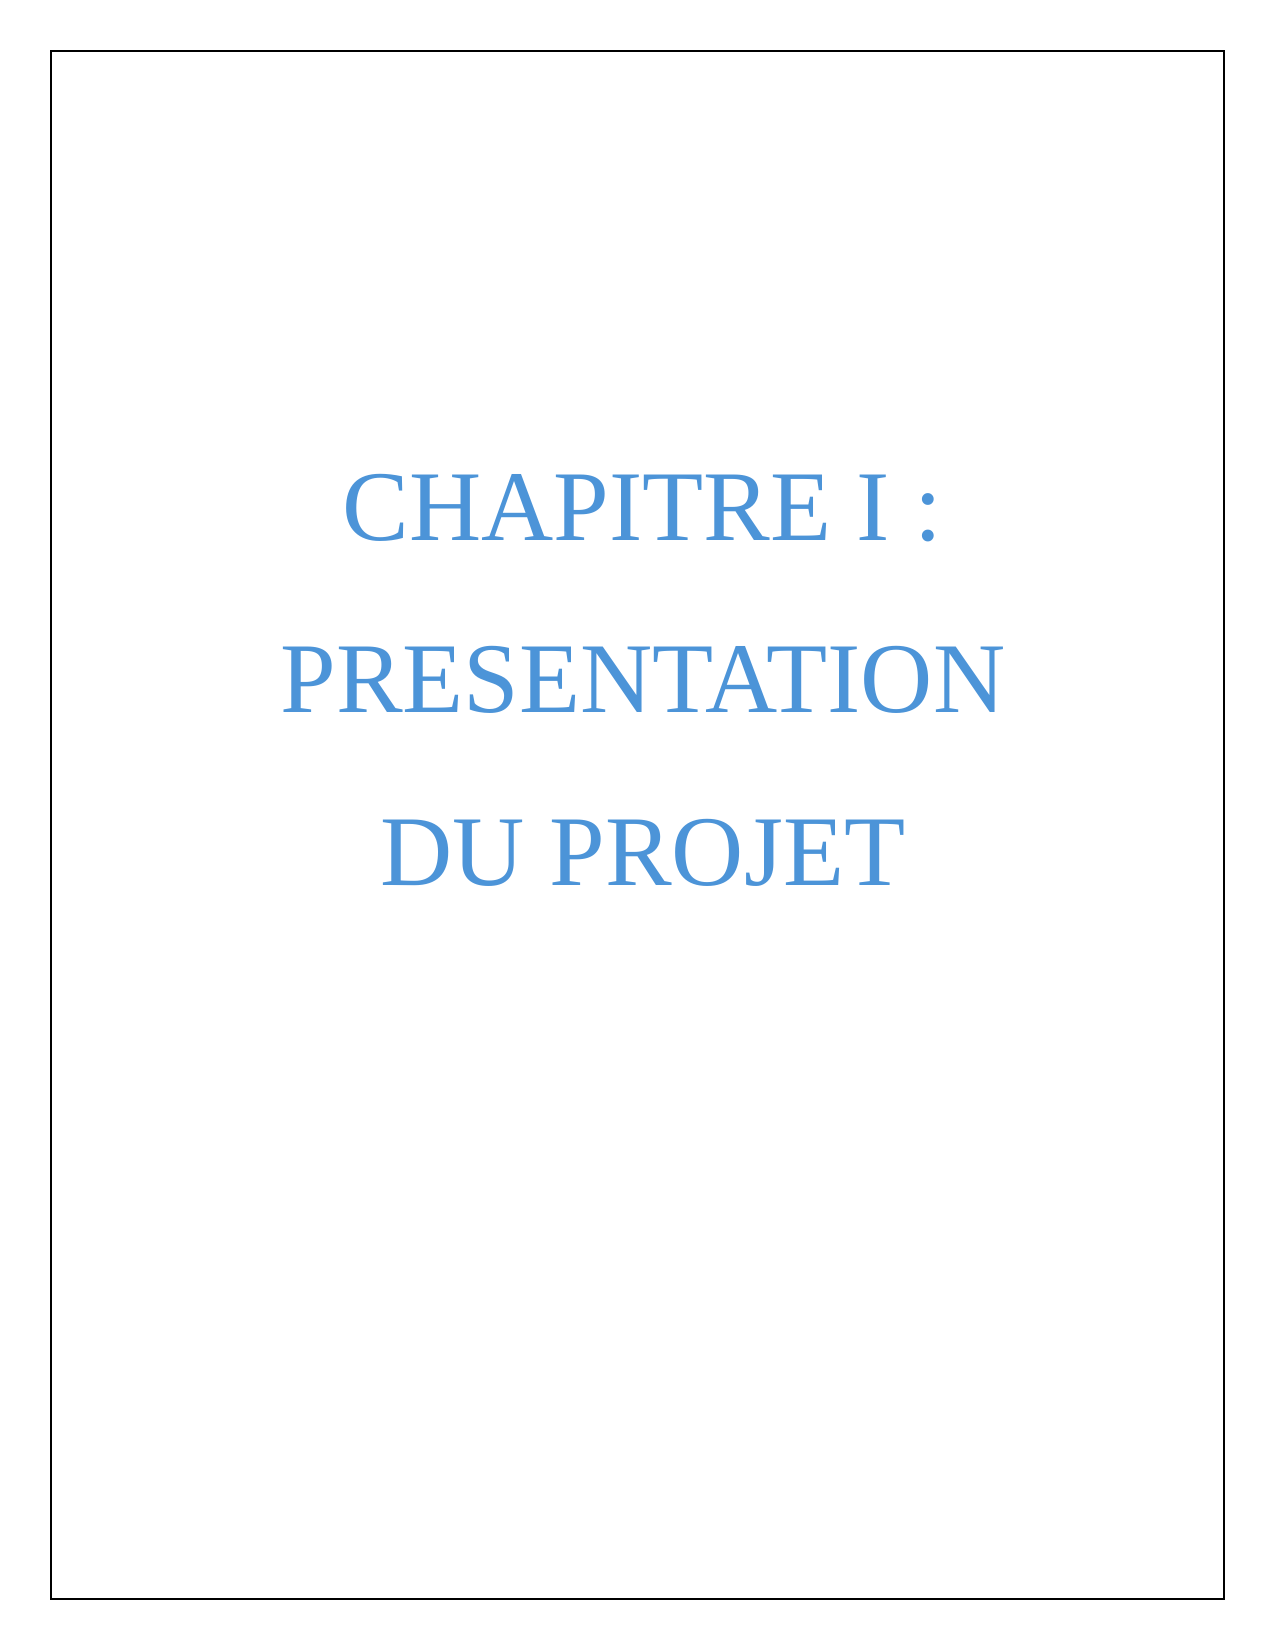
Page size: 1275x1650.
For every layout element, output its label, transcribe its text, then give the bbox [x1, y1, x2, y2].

text DU PROJET [106, 792, 1179, 907]
text CHAPITRE I : PRESENTATION [106, 447, 1179, 734]
